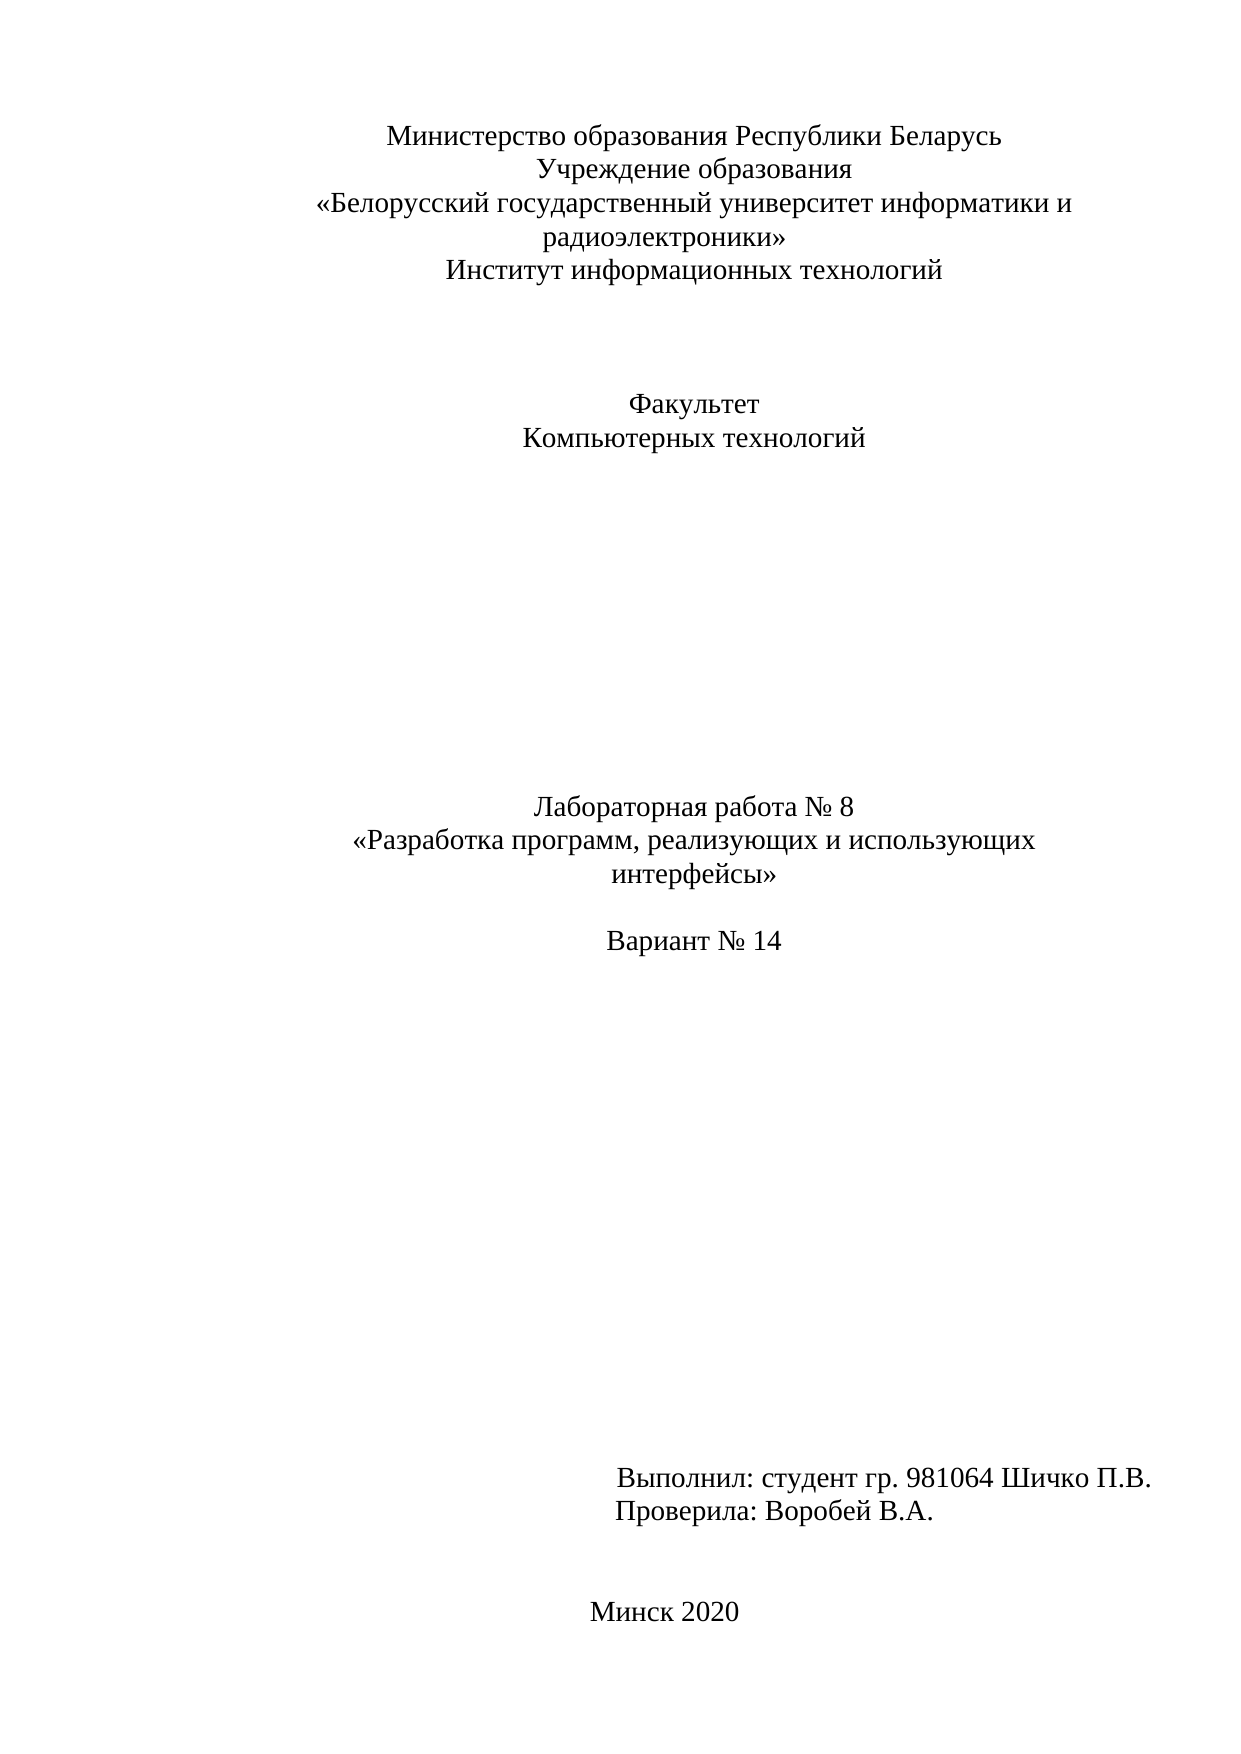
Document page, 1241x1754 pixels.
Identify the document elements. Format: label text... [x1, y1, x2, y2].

text интерфейсы» [177, 856, 1152, 889]
text «Белорусский государственный университет информатики и радиоэлектроники» [177, 185, 1152, 252]
text Вариант № 14 [177, 923, 1152, 957]
text «Разработка программ, реализующих и использующих [177, 822, 1152, 856]
text Проверила: Воробей В.А. [177, 1493, 1152, 1527]
text Министерство образования Республики Беларусь [177, 118, 1152, 152]
text Компьютерных технологий [177, 420, 1152, 453]
text Факультет [177, 386, 1152, 420]
text Учреждение образования [177, 152, 1152, 185]
text Институт информационных технологий [177, 252, 1152, 286]
text Минск 2020 [177, 1594, 1152, 1627]
text Выполнил: студент гр. 981064 Шичко П.В. [177, 1460, 1152, 1493]
text Лабораторная работа № 8 [177, 789, 1152, 822]
